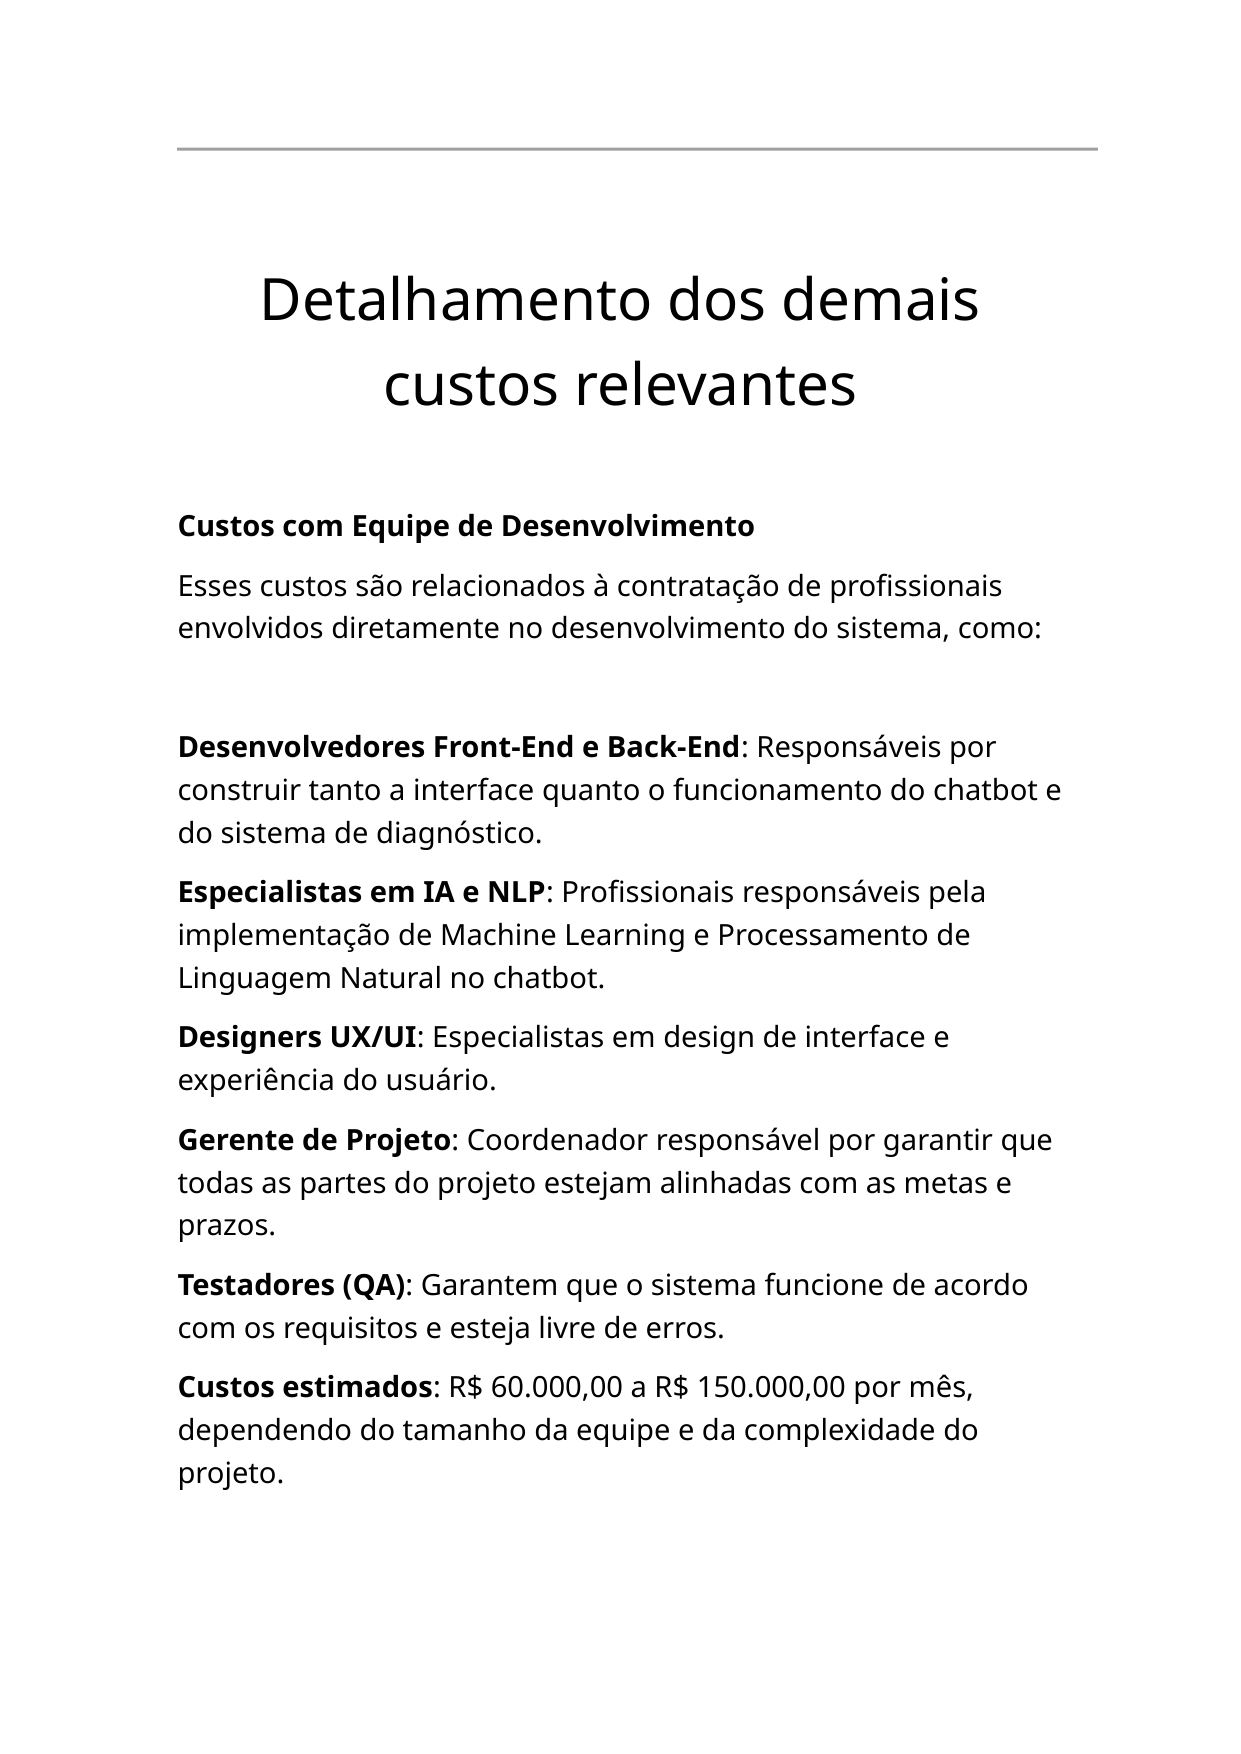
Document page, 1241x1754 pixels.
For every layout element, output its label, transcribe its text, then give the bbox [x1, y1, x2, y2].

text Desenvolvedores Front-End e Back-End: Responsáveis por construir tanto a interface quanto o funcionamento do chatbot e do sistema de diagnóstico. [177, 727, 1063, 852]
text Especialistas em IA e NLP: Profissionais responsáveis pela implementação de Machine Learning e Processamento de Linguagem Natural no chatbot. [177, 872, 1063, 997]
text Designers UX/UI: Especialistas em design de interface e experiência do usuário. [177, 1017, 1063, 1099]
text Testadores (QA): Garantem que o sistema funcione de acordo com os requisitos e esteja livre de erros. [177, 1264, 1063, 1347]
text Esses custos são relacionados à contratação de profissionais envolvidos diretamente no desenvolvimento do sistema, como: [177, 565, 1063, 647]
text Custos com Equipe de Desenvolvimento [177, 505, 1063, 545]
text Detalhamento dos demais custos relevantes [177, 257, 1063, 423]
text Custos estimados: R$ 60.000,00 a R$ 150.000,00 por mês, dependendo do tamanho da equipe e da complexidade do projeto. [177, 1366, 1063, 1492]
text Gerente de Projeto: Coordenador responsável por garantir que todas as partes do projeto estejam alinhadas com as metas e prazos. [177, 1119, 1063, 1244]
